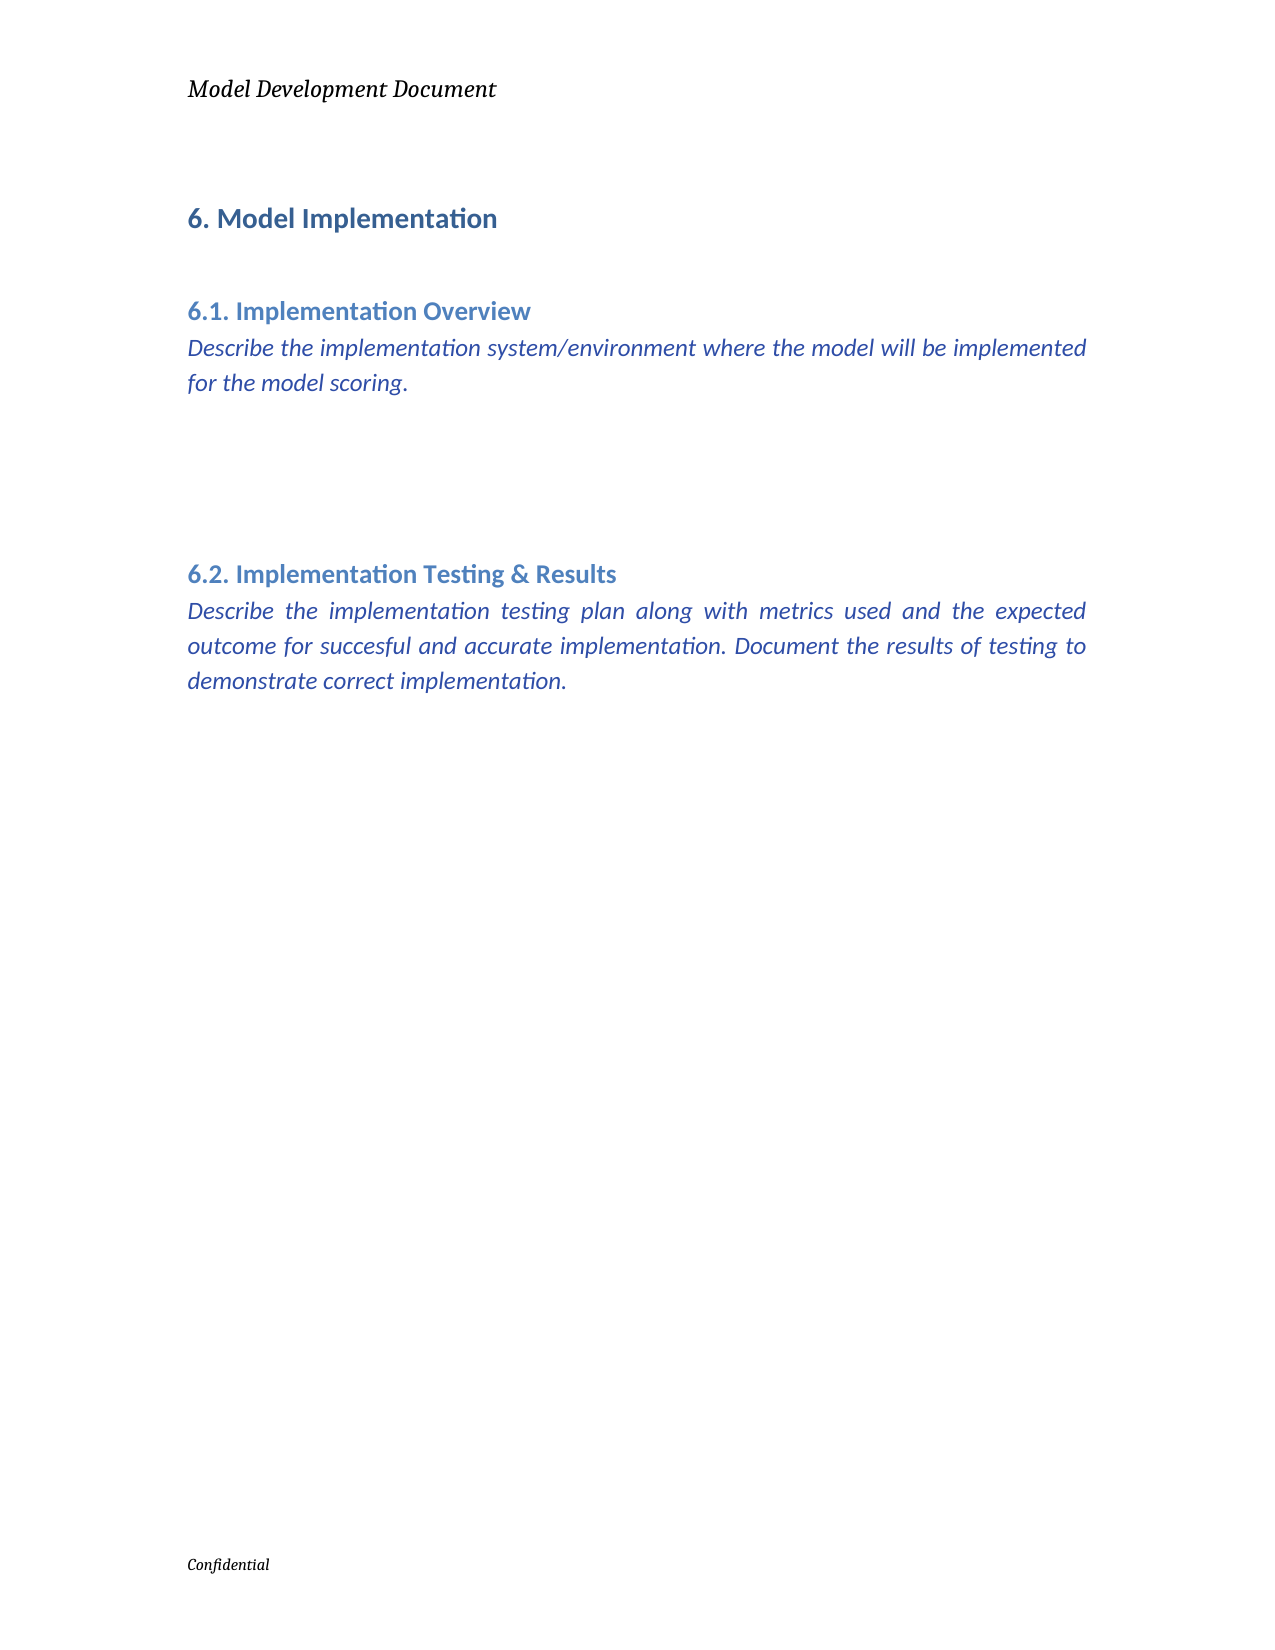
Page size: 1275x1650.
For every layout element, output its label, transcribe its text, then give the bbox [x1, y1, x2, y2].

text Describe the implementation system/environment where the model will be implemented for the model scoring. [187, 332, 1087, 397]
subtitle 6.1. Implementation Overview [187, 294, 1087, 327]
text Describe the implementation testing plan along with metrics used and the expected outcome for succesful and accurate implementation. Document the results of testing to demonstrate correct implementation. [187, 595, 1087, 695]
subtitle 6.2. Implementation Testing & Results [187, 557, 1087, 590]
subtitle 6. Model Implementation [187, 200, 1087, 236]
